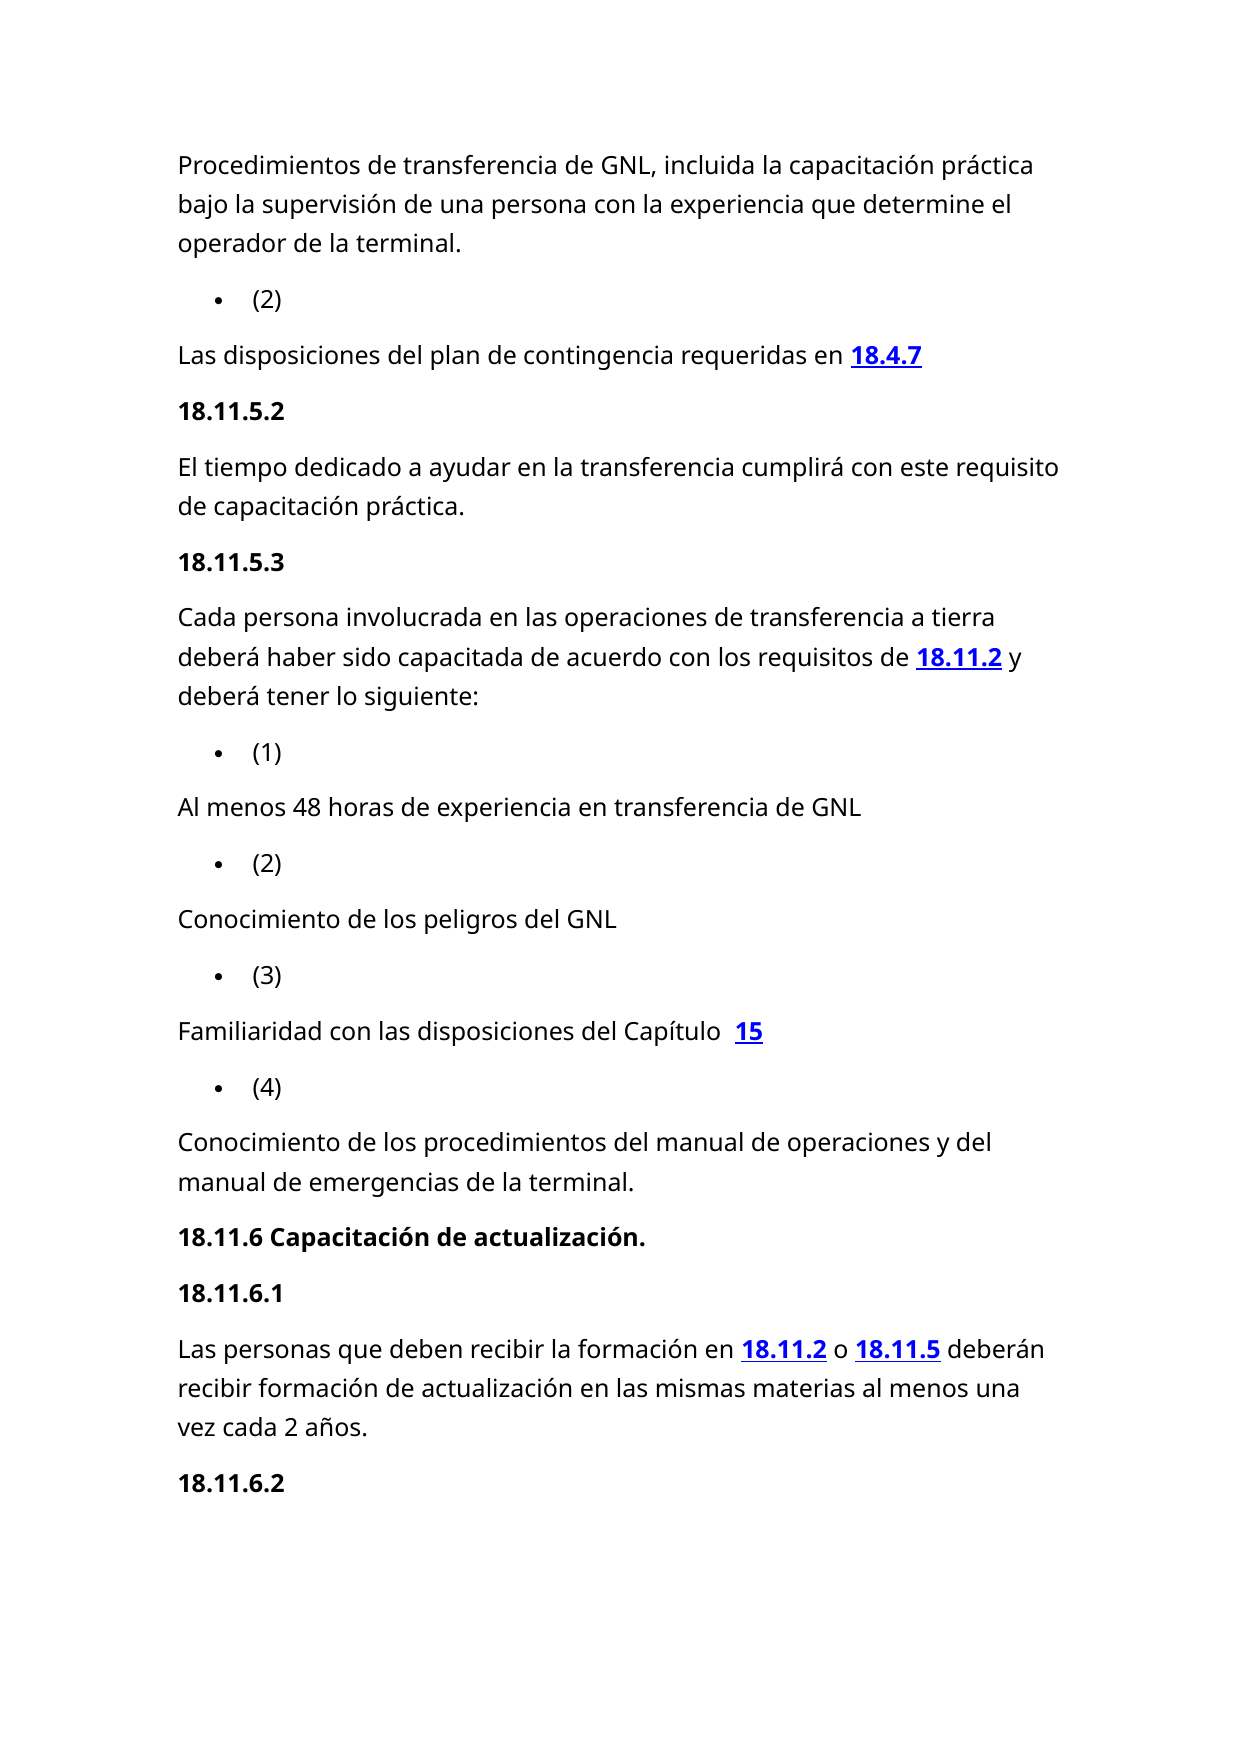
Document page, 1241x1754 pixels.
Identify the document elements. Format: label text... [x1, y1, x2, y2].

list (2) [215, 282, 1063, 316]
list (3) [215, 958, 1063, 992]
list (1) [215, 734, 1063, 768]
text Procedimientos de transferencia de GNL, incluida la capacitación práctica bajo la supervisión de una persona con la experiencia que determine el operador de la terminal. [177, 148, 1063, 260]
text Familiaridad con las disposiciones del Capítulo 15 [177, 1013, 1063, 1047]
list (4) [215, 1069, 1063, 1103]
text 18.11.6.2 [177, 1466, 1063, 1500]
text Las disposiciones del plan de contingencia requeridas en 18.4.7 [177, 338, 1063, 372]
text Cada persona involucrada en las operaciones de transferencia a tierra deberá haber sido capacitada de acuerdo con los requisitos de 18.11.2 y deberá tener lo siguiente: [177, 600, 1063, 712]
text Las personas que deben recibir la formación en 18.11.2 o 18.11.5 deberán recibir formación de actualización en las mismas materias al menos una vez cada 2 años. [177, 1332, 1063, 1444]
text Conocimiento de los peligros del GNL [177, 902, 1063, 936]
text 18.11.6.1 [177, 1276, 1063, 1310]
text 18.11.6 Capacitación de actualización. [177, 1220, 1063, 1254]
text Al menos 48 horas de experiencia en transferencia de GNL [177, 790, 1063, 824]
text 18.11.5.2 [177, 393, 1063, 427]
text El tiempo dedicado a ayudar en la transferencia cumplirá con este requisito de capacitación práctica. [177, 449, 1063, 522]
list (2) [215, 846, 1063, 880]
text Conocimiento de los procedimientos del manual de operaciones y del manual de emergencias de la terminal. [177, 1125, 1063, 1198]
text 18.11.5.3 [177, 544, 1063, 578]
